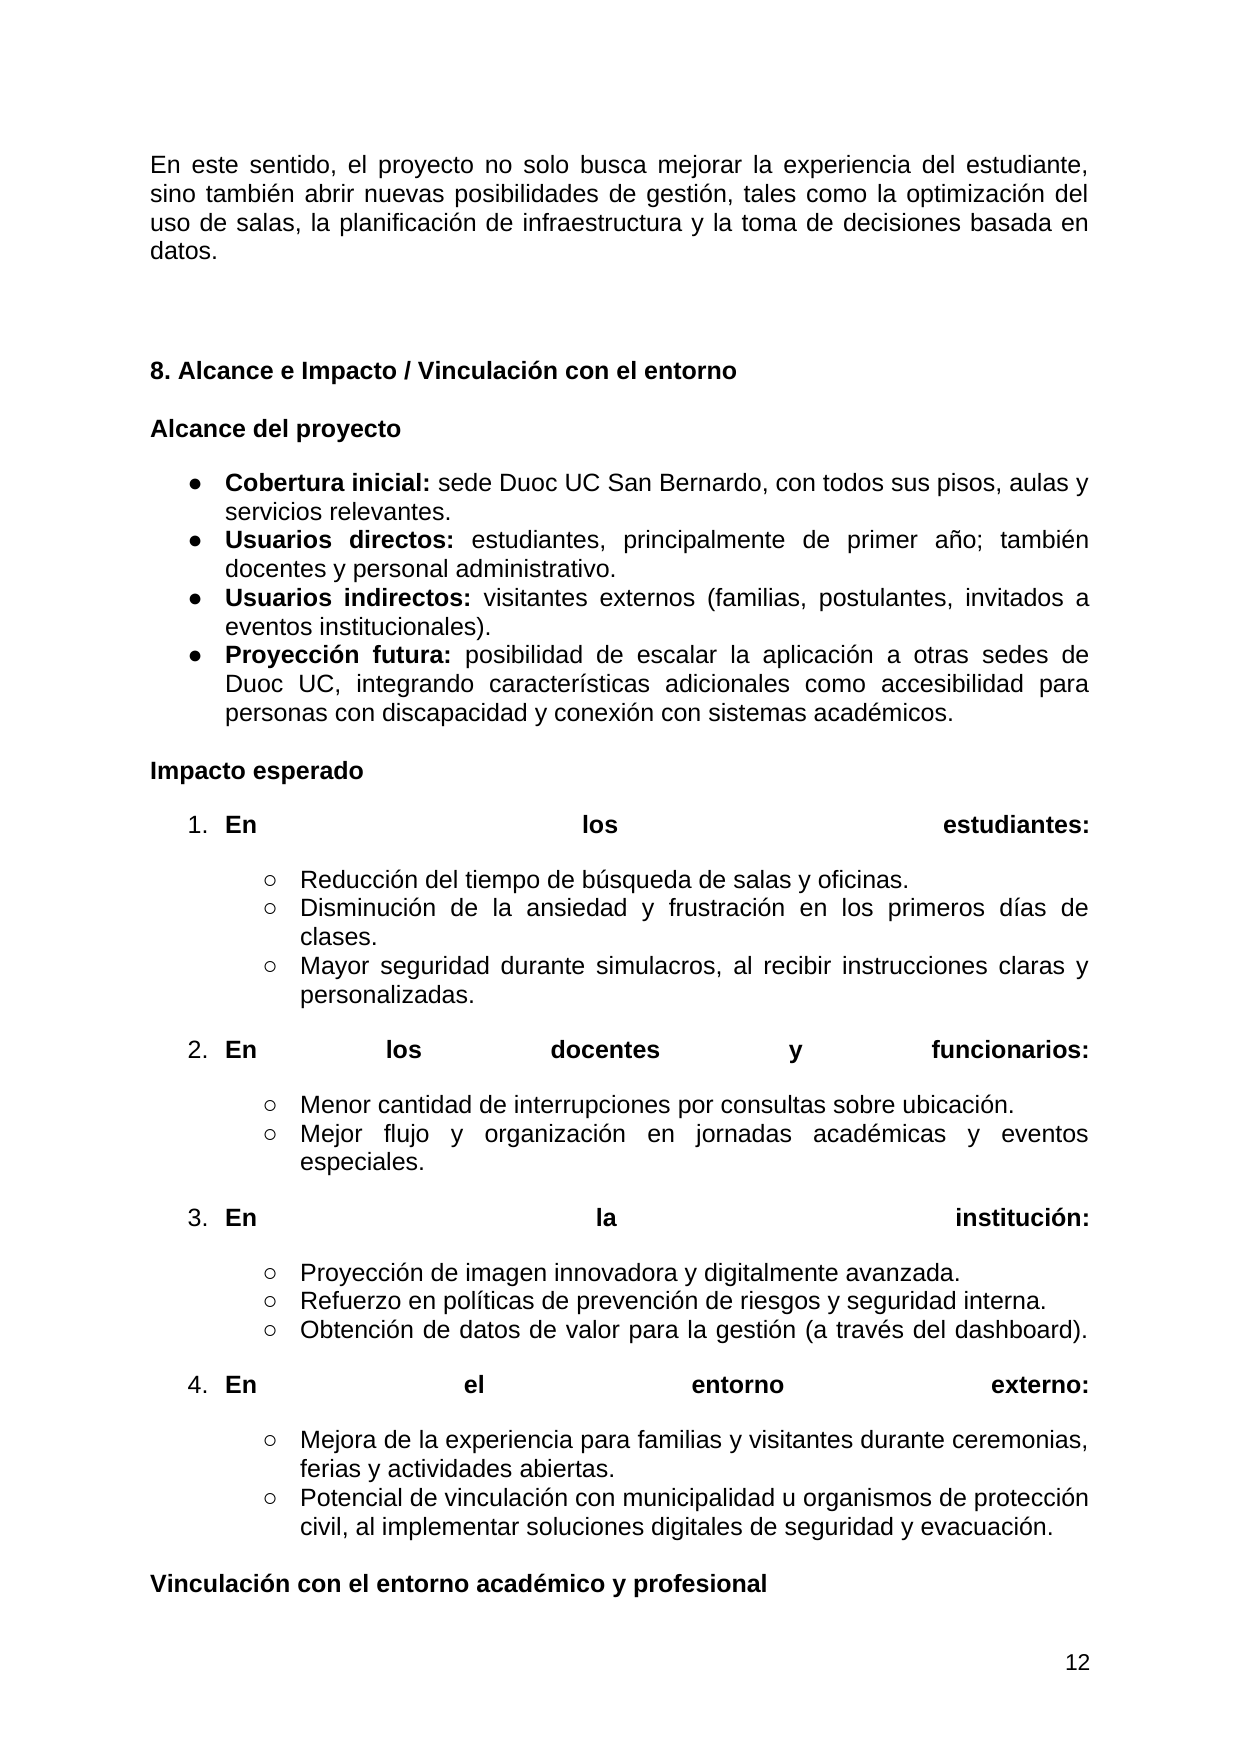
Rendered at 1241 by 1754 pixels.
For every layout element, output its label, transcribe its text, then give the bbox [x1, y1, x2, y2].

subtitle 8. Alcance e Impacto / Vinculación con el entorno [150, 356, 1090, 385]
list Proyección de imagen innovadora y digitalmente avanzada. [262, 1258, 1090, 1286]
text Alcance del proyecto [150, 414, 1090, 443]
text Vinculación con el entorno académico y profesional [150, 1569, 1090, 1598]
list Obtención de datos de valor para la gestión (a través del dashboard). [262, 1315, 1090, 1370]
text Impacto esperado [150, 756, 1090, 784]
list Cobertura inicial: sede Duoc UC San Bernardo, con todos sus pisos, aulas y servicios relevantes. [187, 468, 1090, 525]
list Proyección futura: posibilidad de escalar la aplicación a otras sedes de Duoc UC, integrando características adicionales como accesibilidad para personas con discapacidad y conexión con sistemas académicos. [187, 640, 1090, 727]
list En los estudiantes: [187, 809, 1090, 865]
list Mejor flujo y organización en jornadas académicas y eventos especiales. [262, 1119, 1090, 1202]
list En los docentes y funcionarios: [187, 1035, 1090, 1090]
list Usuarios directos: estudiantes, principalmente de primer año; también docentes y personal administrativo. [187, 525, 1090, 583]
text En este sentido, el proyecto no solo busca mejorar la experiencia del estudiante, sino también abrir nuevas posibilidades de gestión, tales como la optimización del uso de salas, la planificación de infraestructura y la toma de decisiones basada en datos. [150, 150, 1090, 265]
list Disminución de la ansiedad y frustración en los primeros días de clases. [262, 893, 1090, 951]
list En el entorno externo: [187, 1370, 1090, 1425]
list Menor cantidad de interrupciones por consultas sobre ubicación. [262, 1090, 1090, 1119]
list Mejora de la experiencia para familias y visitantes durante ceremonias, ferias y actividades abiertas. [262, 1425, 1090, 1483]
list Mayor seguridad durante simulacros, al recibir instrucciones claras y personalizadas. [262, 951, 1090, 1035]
list Potencial de vinculación con municipalidad u organismos de protección civil, al implementar soluciones digitales de seguridad y evacuación. [262, 1483, 1090, 1540]
list Refuerzo en políticas de prevención de riesgos y seguridad interna. [262, 1286, 1090, 1315]
list En la institución: [187, 1202, 1090, 1258]
list Reducción del tiempo de búsqueda de salas y oficinas. [262, 865, 1090, 893]
list Usuarios indirectos: visitantes externos (familias, postulantes, invitados a eventos institucionales). [187, 583, 1090, 640]
